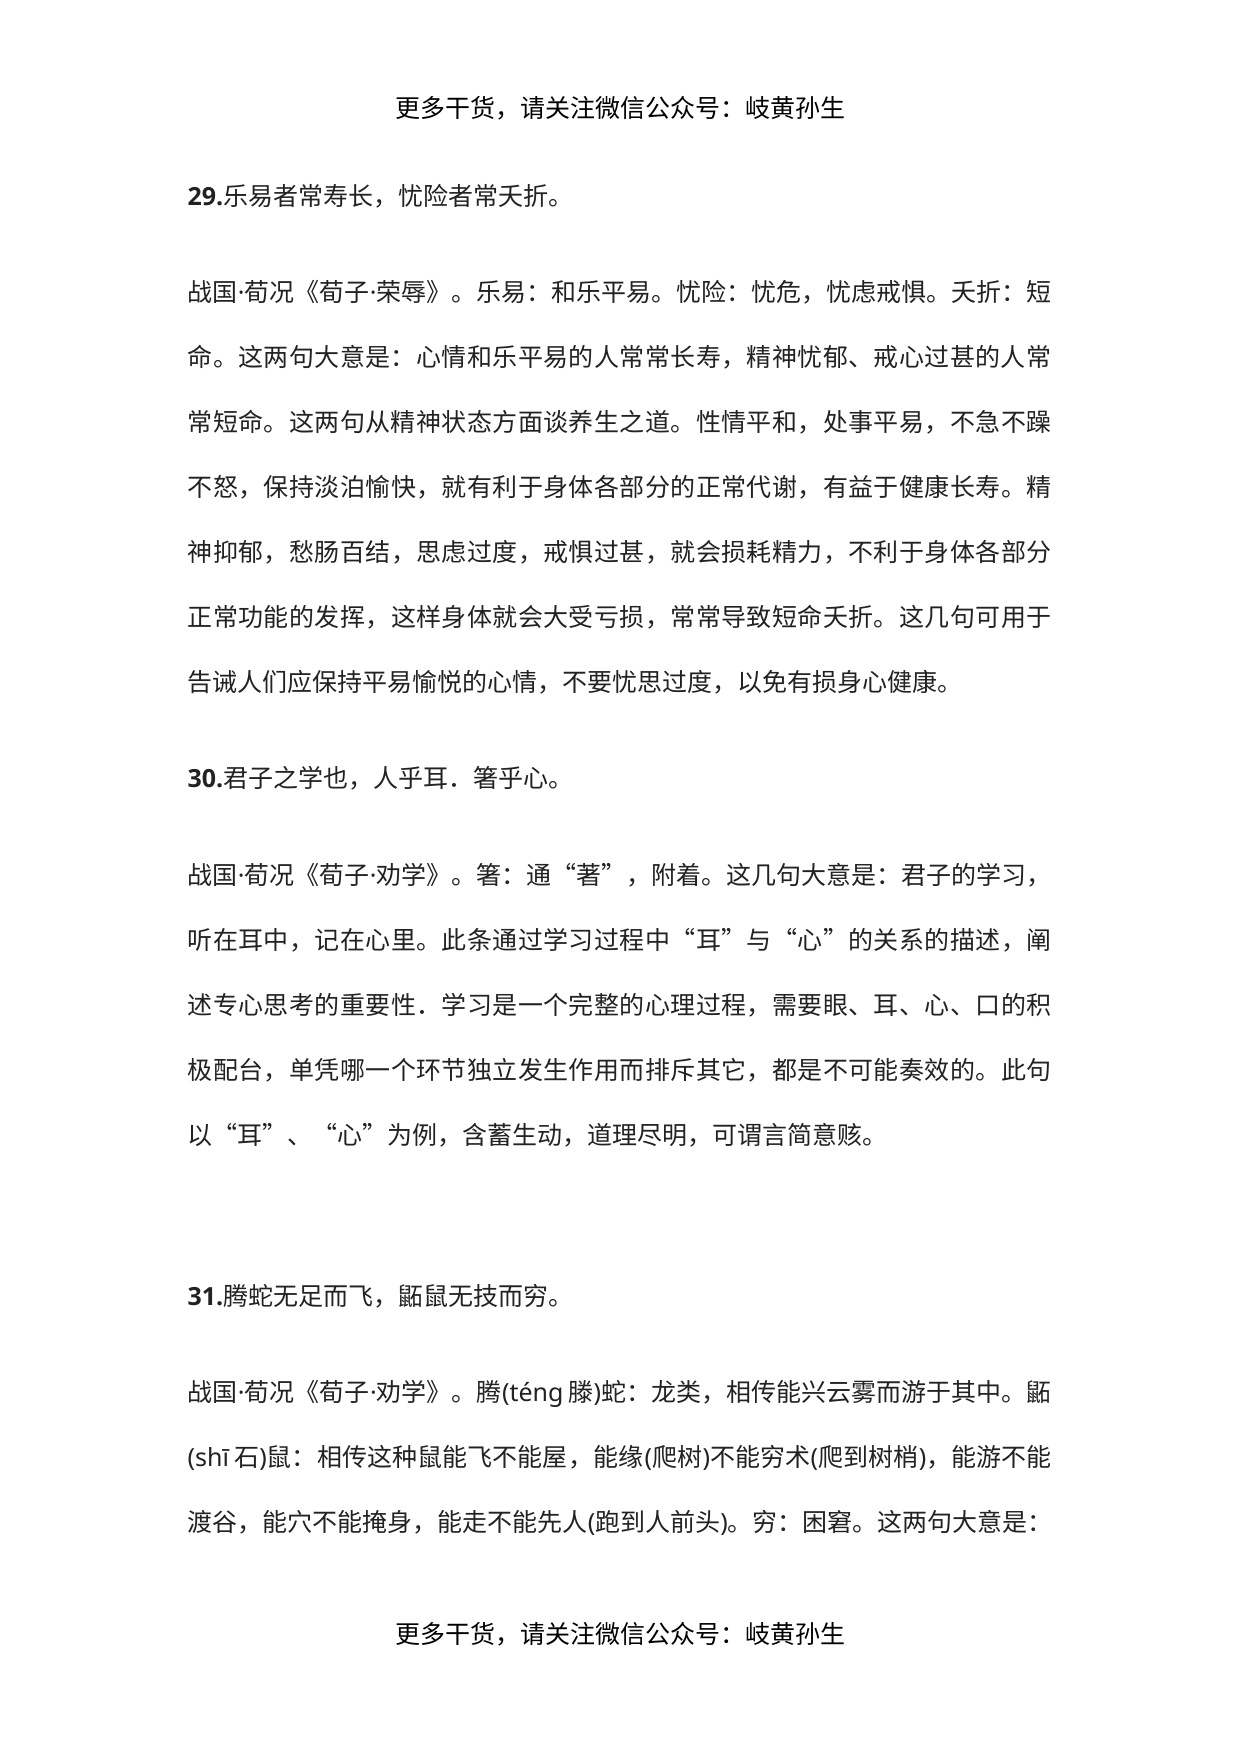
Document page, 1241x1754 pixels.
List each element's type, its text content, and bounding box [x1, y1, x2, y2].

text 29.乐易者常寿长，忧险者常夭折。 [187, 162, 1053, 227]
text 战国·荀况《荀子·劝学》。箸：通“著”，附着。这几句大意是：君子的学习，听在耳中，记在心里。此条通过学习过程中“耳”与“心”的关系的描述，阐述专心思考的重要性．学习是一个完整的心理过程，需要眼、耳、心、口的积极配台，单凭哪一个环节独立发生作用而排斥其它，都是不可能奏效的。此句以“耳”、“心”为例，含蓄生动，道理尽明，可谓言简意赅。 [187, 841, 1053, 1166]
text 30.君子之学也，人乎耳．箸乎心。 [187, 744, 1053, 809]
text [187, 1358, 1053, 1553]
text 31.腾蛇无足而飞，鼫鼠无技而穷。 [187, 1262, 1053, 1327]
text 战国·荀况《荀子·荣辱》。乐易：和乐平易。忧险：忧危，忧虑戒惧。夭折：短命。这两句大意是：心情和乐平易的人常常长寿，精神忧郁、戒心过甚的人常常短命。这两句从精神状态方面谈养生之道。性情平和，处事平易，不急不躁不怒，保持淡泊愉快，就有利于身体各部分的正常代谢，有益于健康长寿。精神抑郁，愁肠百结，思虑过度，戒惧过甚，就会损耗精力，不利于身体各部分正常功能的发挥，这样身体就会大受亏损，常常导致短命夭折。这几句可用于告诫人们应保持平易愉悦的心情，不要忧思过度，以免有损身心健康。 [187, 258, 1053, 713]
